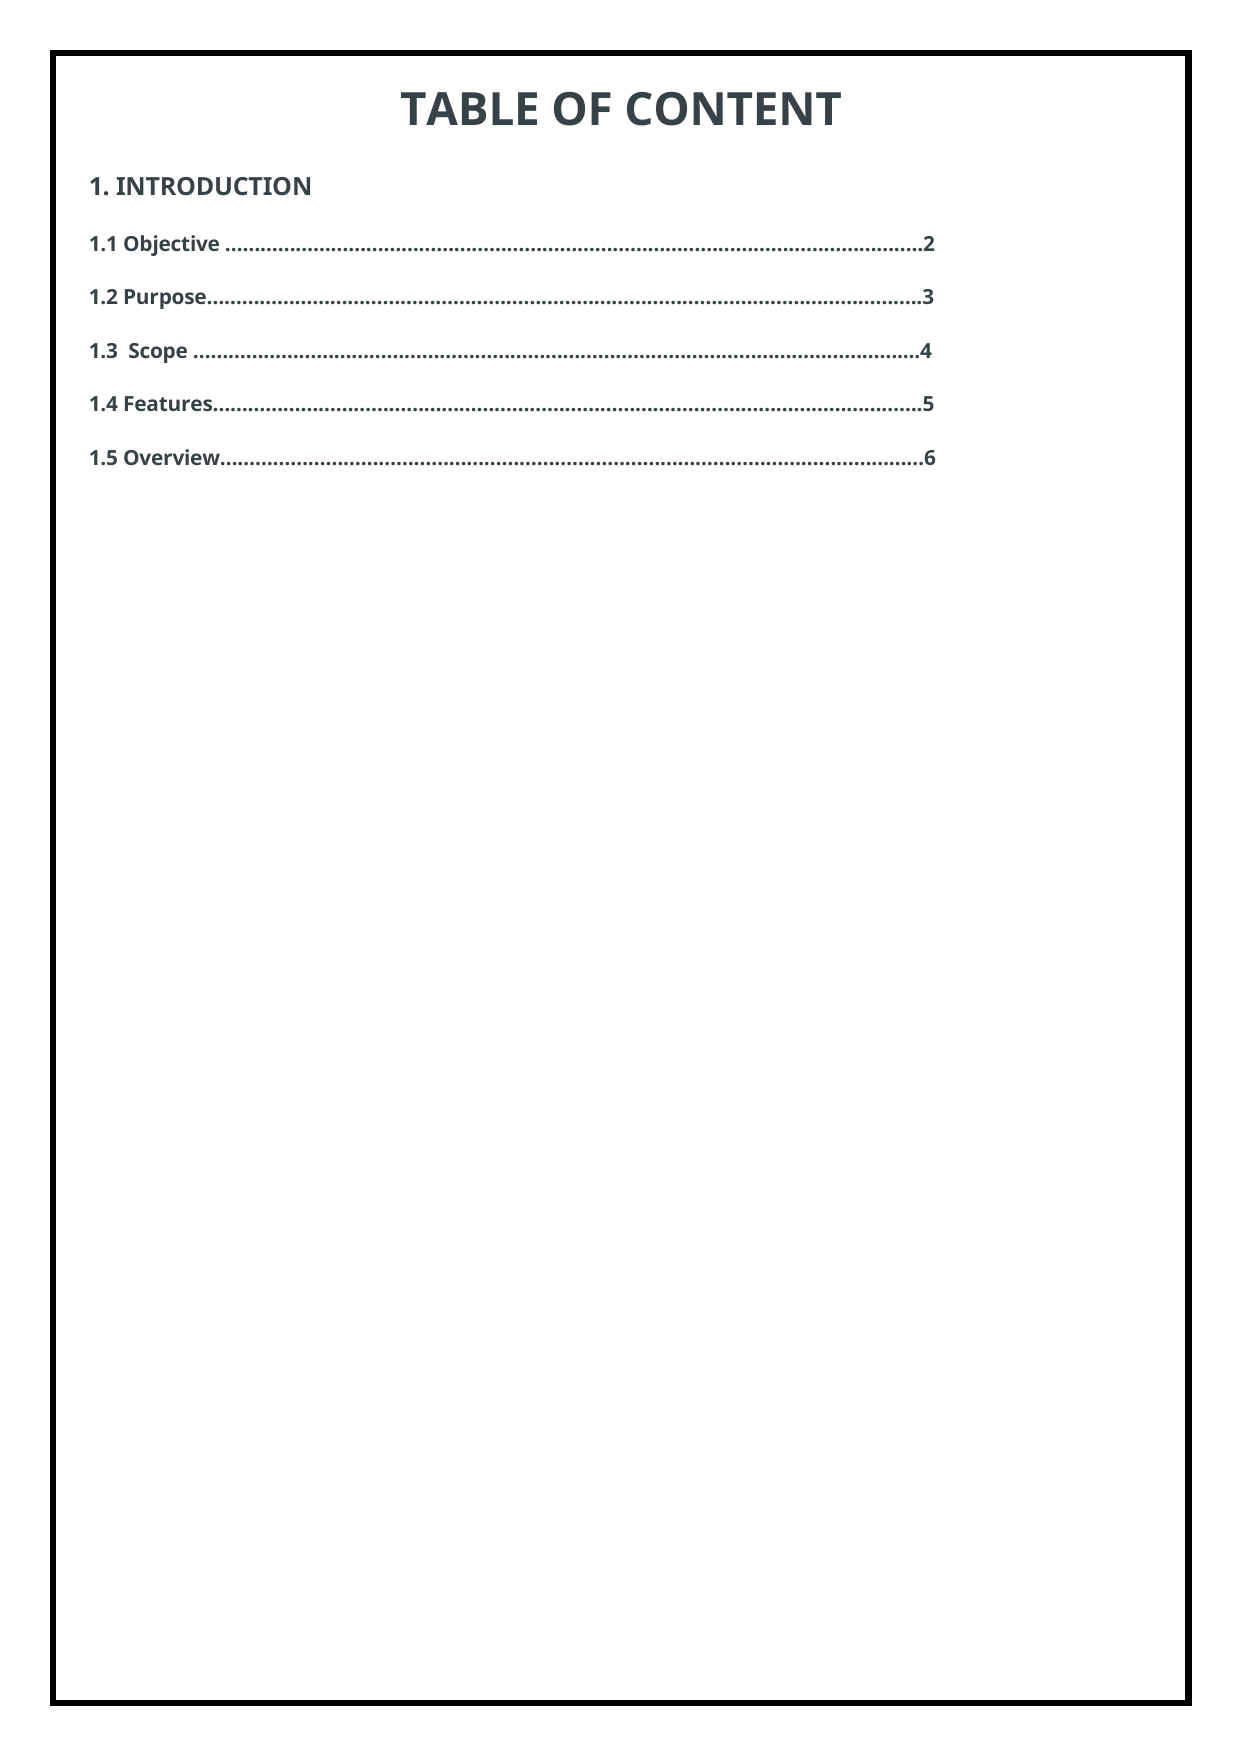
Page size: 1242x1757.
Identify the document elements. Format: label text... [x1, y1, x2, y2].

text TABLE OF CONTENT [88, 76, 1153, 139]
text 1.5 Overview…………………………………………………………………………………………………………6 [88, 443, 1153, 471]
text 1. INTRODUCTION [88, 169, 1153, 203]
text 1.1 Objective ………………………………………………………………………………………………………..2 [88, 229, 1153, 257]
text 1.4 Features………………………………………………………………………………………………………….5 [88, 389, 1153, 418]
text 1.2 Purpose…………………………………………………………………………………………………………..3 [88, 282, 1153, 311]
text 1.3 Scope …………………………………………………………………………………………………………....4 [88, 336, 1153, 364]
